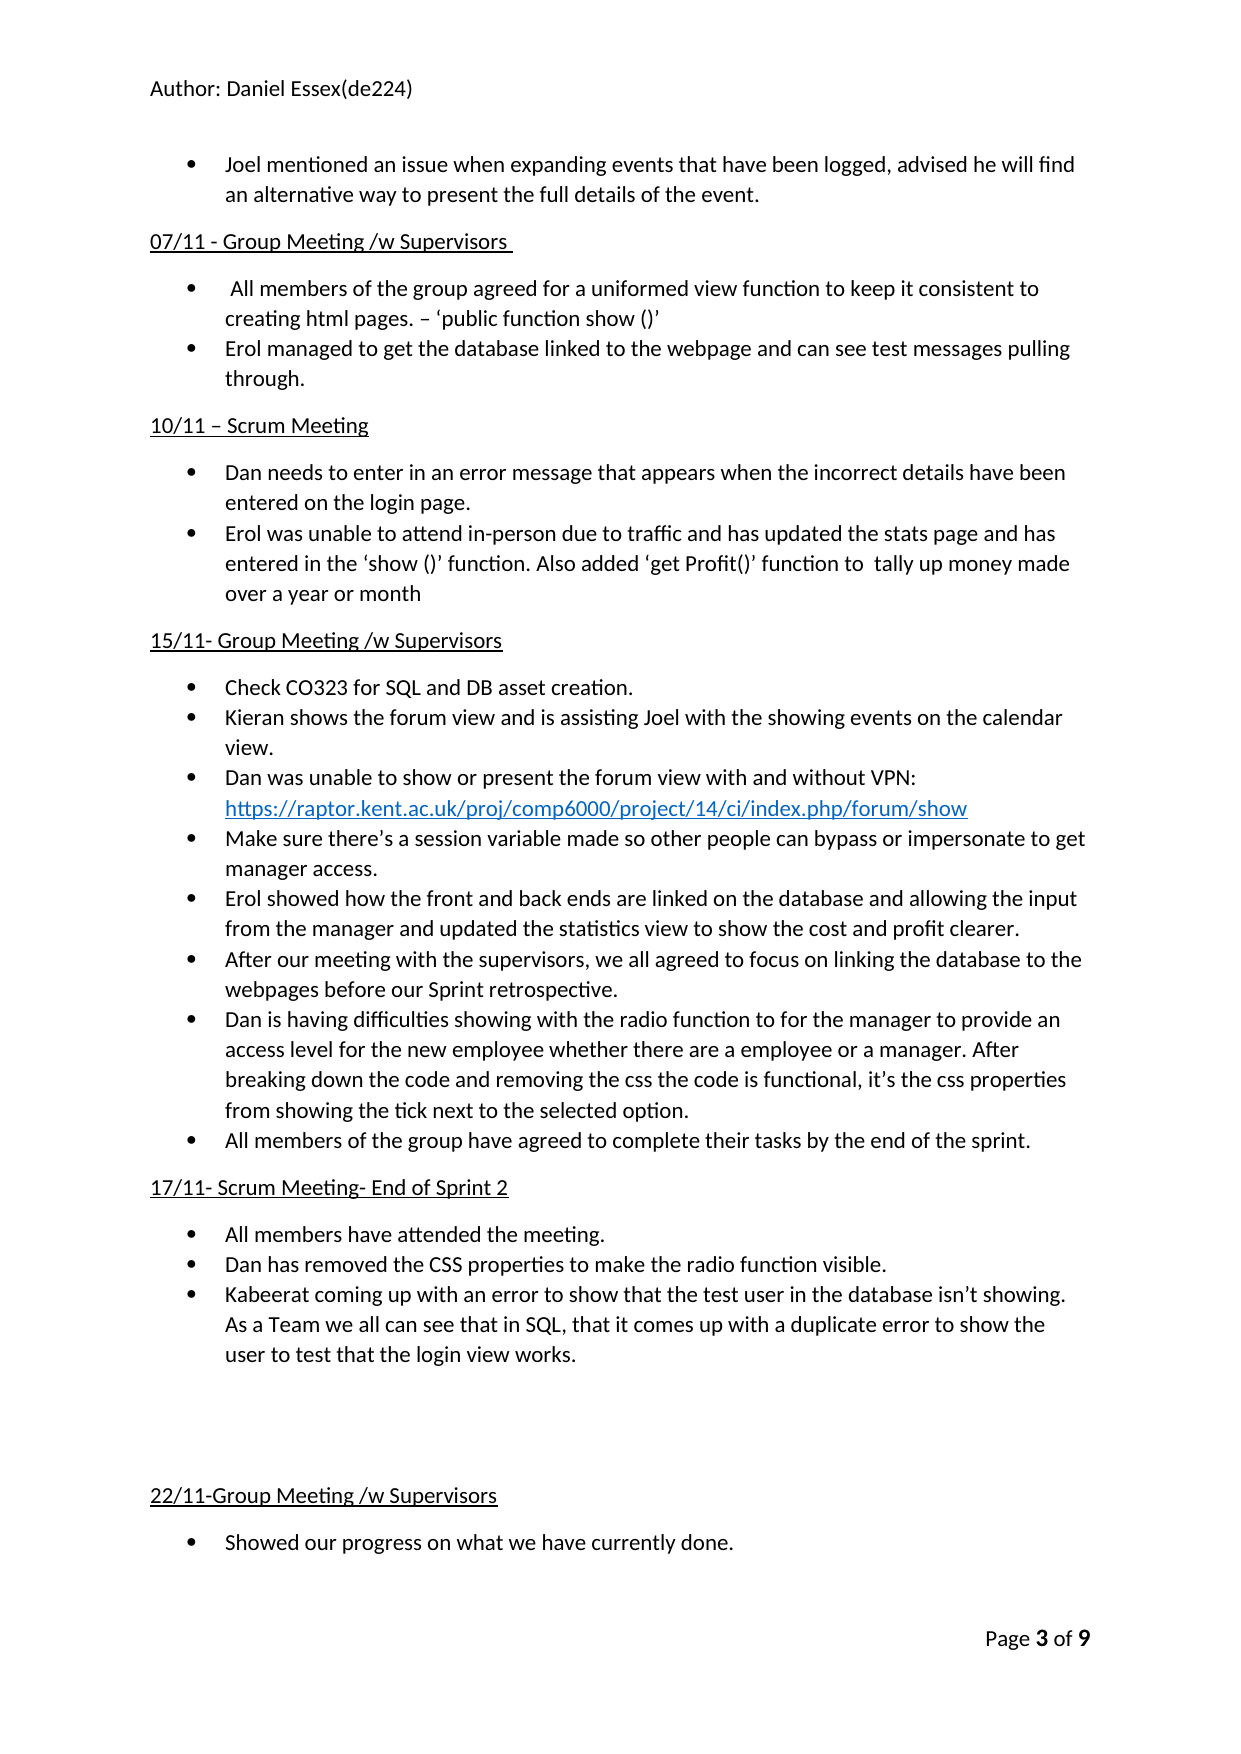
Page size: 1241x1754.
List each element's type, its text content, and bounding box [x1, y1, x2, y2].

text 17/11- Scrum Meeting- End of Sprint 2 [150, 1173, 1090, 1201]
list Dan needs to enter in an error message that appears when the incorrect details have been entered on the login page. [187, 458, 1090, 517]
list Erol managed to get the database linked to the webpage and can see test messages pulling through. [187, 334, 1090, 393]
text 22/11-Group Meeting /w Supervisors [150, 1481, 1090, 1509]
list Dan is having difficulties showing with the radio function to for the manager to provide an access level for the new employee whether there are a employee or a manager. After breaking down the code and removing the css the code is functional, it’s the css properties from showing the tick next to the selected option. [187, 1005, 1090, 1124]
list All members of the group have agreed to complete their tasks by the end of the sprint. [187, 1126, 1090, 1154]
text 07/11 - Group Meeting /w Supervisors [150, 227, 1090, 255]
text 10/11 – Scrum Meeting [150, 411, 1090, 439]
list All members of the group agreed for a uniformed view function to keep it consistent to creating html pages. – ‘public function show ()’ [187, 274, 1090, 332]
list Erol showed how the front and back ends are linked on the database and allowing the input from the manager and updated the statistics view to show the cost and profit clearer. [187, 884, 1090, 943]
list Erol was unable to attend in-person due to traffic and has updated the stats page and has entered in the ‘show ()’ function. Also added ‘get Profit()’ function to tally up money made over a year or month [187, 519, 1090, 607]
text 15/11- Group Meeting /w Supervisors [150, 626, 1090, 654]
list Dan has removed the CSS properties to make the radio function visible. [187, 1250, 1090, 1278]
list Kabeerat coming up with an error to show that the test user in the database isn’t showing. As a Team we all can see that in SQL, that it comes up with a duplicate error to show the user to test that the login view works. [187, 1280, 1090, 1369]
list Showed our progress on what we have currently done. [187, 1528, 1090, 1556]
list Make sure there’s a session variable made so other people can bypass or impersonate to get manager access. [187, 824, 1090, 882]
list Dan was unable to show or present the forum view with and without VPN: https://raptor.kent.ac.uk/proj/comp6000/project/14/ci/index.php/forum/show [187, 763, 1090, 822]
list After our meeting with the supervisors, we all agreed to focus on linking the database to the webpages before our Sprint retrospective. [187, 945, 1090, 1003]
list Kieran shows the forum view and is assisting Joel with the showing events on the calendar view. [187, 703, 1090, 761]
list Joel mentioned an issue when expanding events that have been logged, advised he will find an alternative way to present the full details of the event. [187, 150, 1090, 208]
list Check CO323 for SQL and DB asset creation. [187, 673, 1090, 701]
list All members have attended the meeting. [187, 1220, 1090, 1248]
